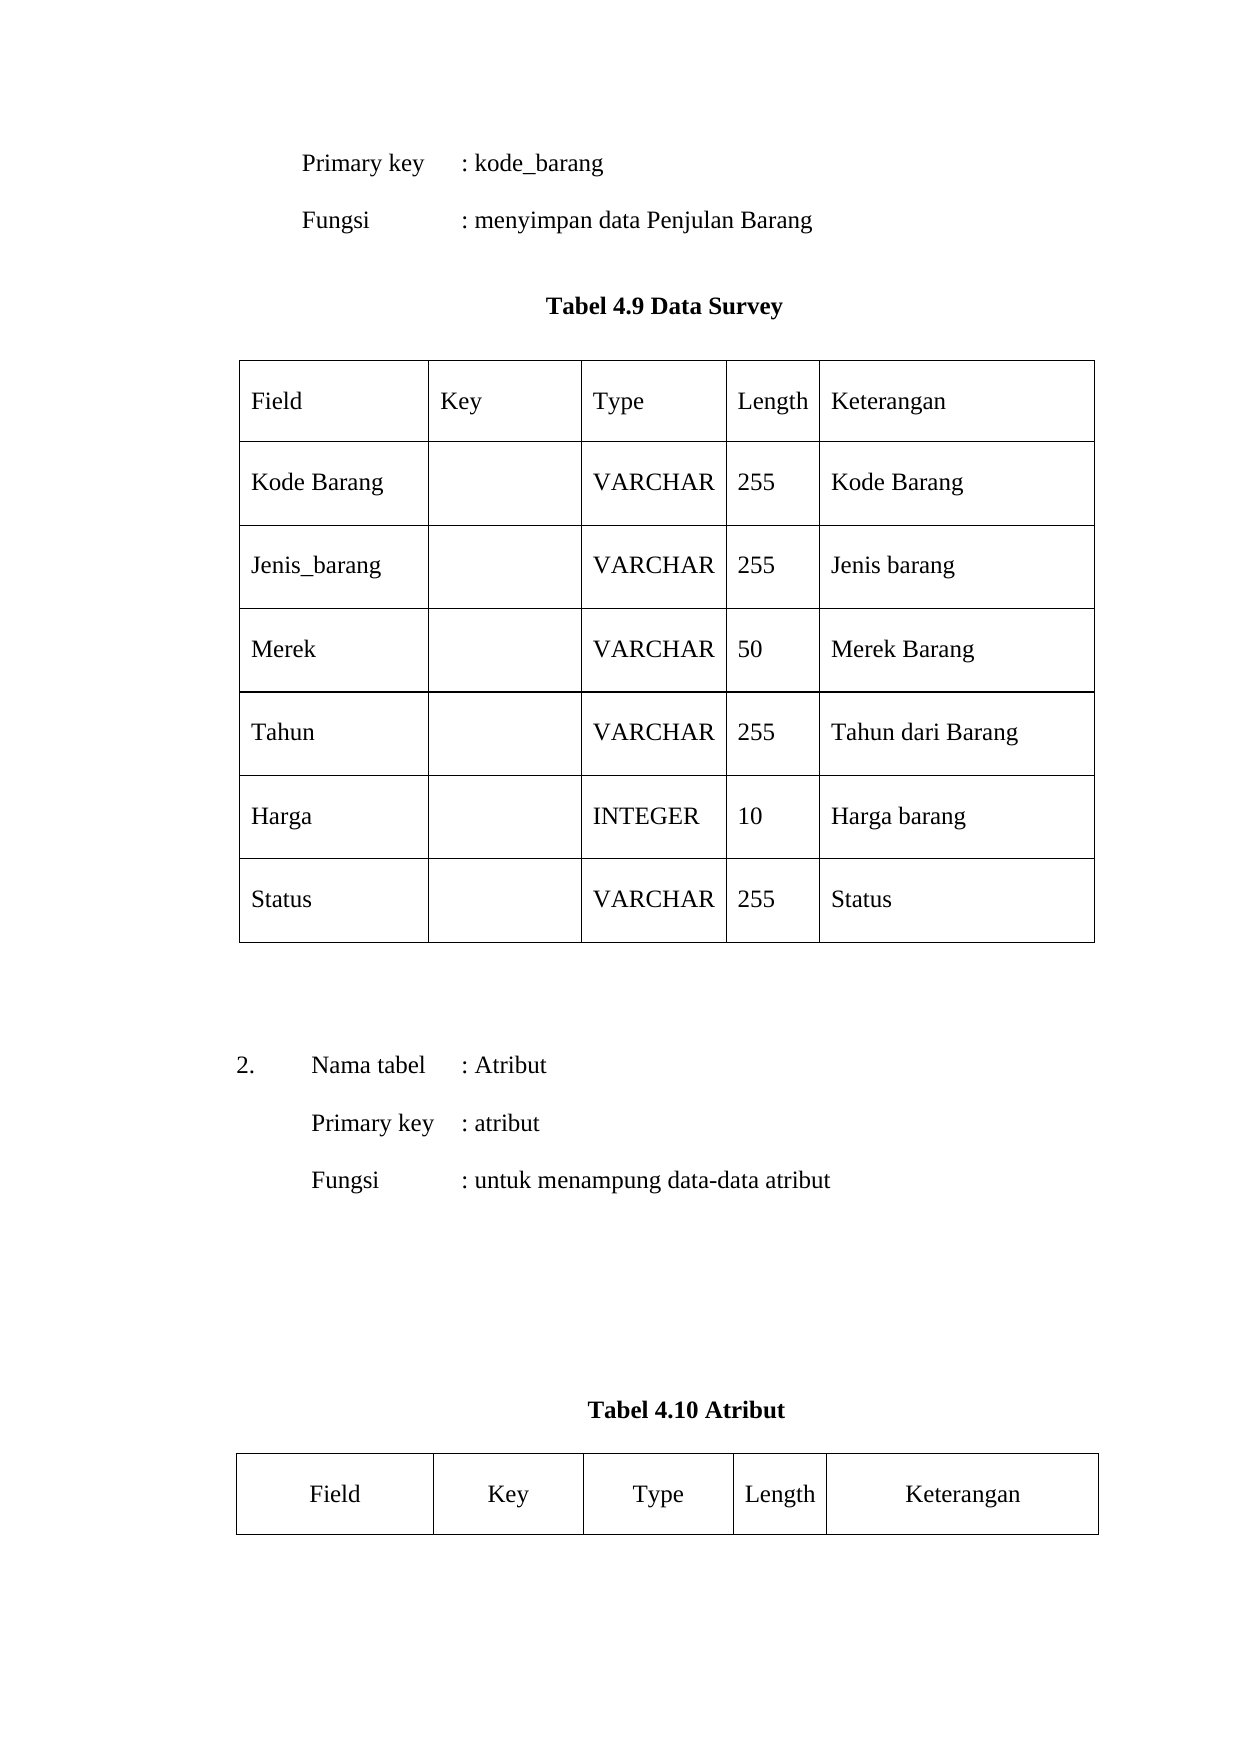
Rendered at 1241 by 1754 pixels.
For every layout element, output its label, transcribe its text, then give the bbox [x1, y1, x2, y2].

table_cell [429, 526, 581, 608]
table_cell [429, 776, 581, 858]
table_cell Harga [240, 776, 428, 858]
table_cell 255 [727, 526, 819, 608]
list Primary key : atribut [311, 1108, 1092, 1137]
table_header Keterangan [820, 361, 1094, 441]
table_cell Status [820, 859, 1094, 942]
table_cell [429, 693, 581, 775]
table_header Keterangan [827, 1454, 1098, 1534]
table_cell Tahun dari Barang [820, 693, 1094, 775]
table_header Type [582, 361, 726, 441]
table_cell 50 [727, 609, 819, 691]
table_cell VARCHAR [582, 859, 726, 942]
table_cell 255 [727, 693, 819, 775]
table_cell Kode Barang [240, 442, 428, 524]
table_header Field [240, 361, 428, 441]
text Tabel 4.10 Atribut [236, 1395, 1092, 1424]
table_cell 255 [727, 442, 819, 524]
table_cell 255 [727, 859, 819, 942]
table_cell Merek Barang [820, 609, 1094, 691]
list Nama tabel : Atribut [236, 1050, 1092, 1079]
table_header Field [237, 1454, 433, 1534]
text Tabel 4.9 Data Survey [236, 291, 1092, 320]
table_header Key [429, 361, 581, 441]
table_cell 10 [727, 776, 819, 858]
table_cell [429, 859, 581, 942]
table_cell Harga barang [820, 776, 1094, 858]
table_cell Kode Barang [820, 442, 1094, 524]
table_cell VARCHAR [582, 526, 726, 608]
table_cell Merek [240, 609, 428, 691]
table_cell Jenis barang [820, 526, 1094, 608]
list Primary key : kode_barang [295, 148, 1092, 176]
table_cell Jenis_barang [240, 526, 428, 608]
table_cell Tahun [240, 693, 428, 775]
table_cell VARCHAR [582, 693, 726, 775]
list Fungsi : untuk menampung data-data atribut [311, 1165, 1092, 1194]
table_cell INTEGER [582, 776, 726, 858]
table_cell [429, 442, 581, 524]
table_cell VARCHAR [582, 442, 726, 524]
table_header Length [734, 1454, 826, 1534]
table_header Key [434, 1454, 583, 1534]
table_cell [429, 609, 581, 691]
list Fungsi : menyimpan data Penjulan Barang [295, 205, 1092, 234]
table_header Type [584, 1454, 733, 1534]
table_header Length [727, 361, 819, 441]
table_cell Status [240, 859, 428, 942]
table_cell VARCHAR [582, 609, 726, 691]
